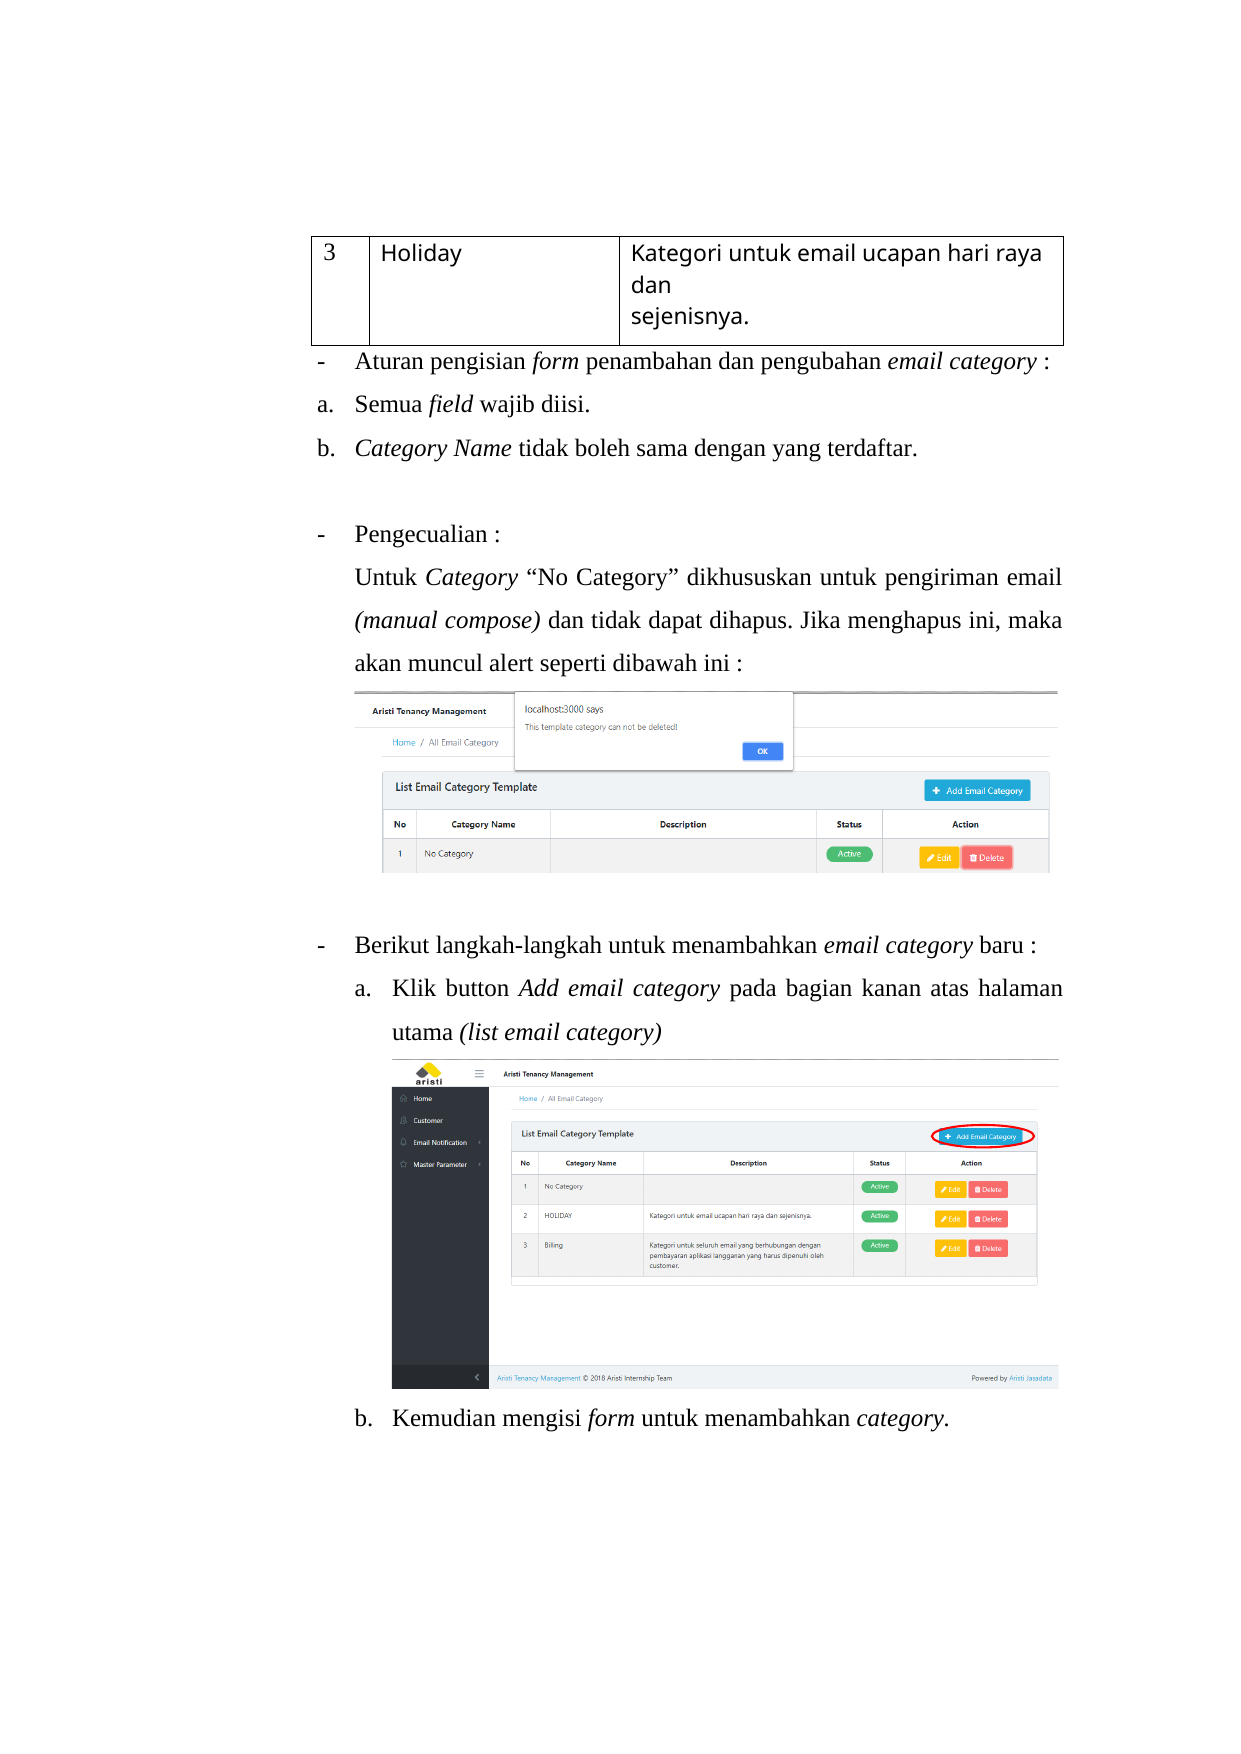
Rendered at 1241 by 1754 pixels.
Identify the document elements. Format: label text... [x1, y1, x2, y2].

list Kemudian mengisi form untuk menambahkan category. [354, 1403, 1063, 1432]
table_cell Holiday [370, 237, 619, 345]
list Semua field wajib diisi. [317, 389, 1063, 418]
picture [354, 691, 1058, 873]
table_cell Kategori untuk email ucapan hari raya dan sejenisnya. [620, 237, 1063, 345]
picture [391, 1059, 1059, 1389]
table_cell 3 [312, 237, 369, 345]
list Aturan pengisian form penambahan dan pengubahan email category : [317, 346, 1063, 375]
list Pengecualian : [317, 519, 1063, 548]
list Berikut langkah-langkah untuk menambahkan email category baru : [317, 930, 1063, 959]
list Klik button Add email category pada bagian kanan atas halaman utama (list email category) [354, 973, 1063, 1045]
list Category Name tidak boleh sama dengan yang terdaftar. [317, 433, 1063, 461]
list Untuk Category “No Category” dikhususkan untuk pengiriman email (manual compose) dan tidak dapat dihapus. Jika menghapus ini, maka akan muncul alert seperti dibawah ini : [354, 562, 1063, 677]
